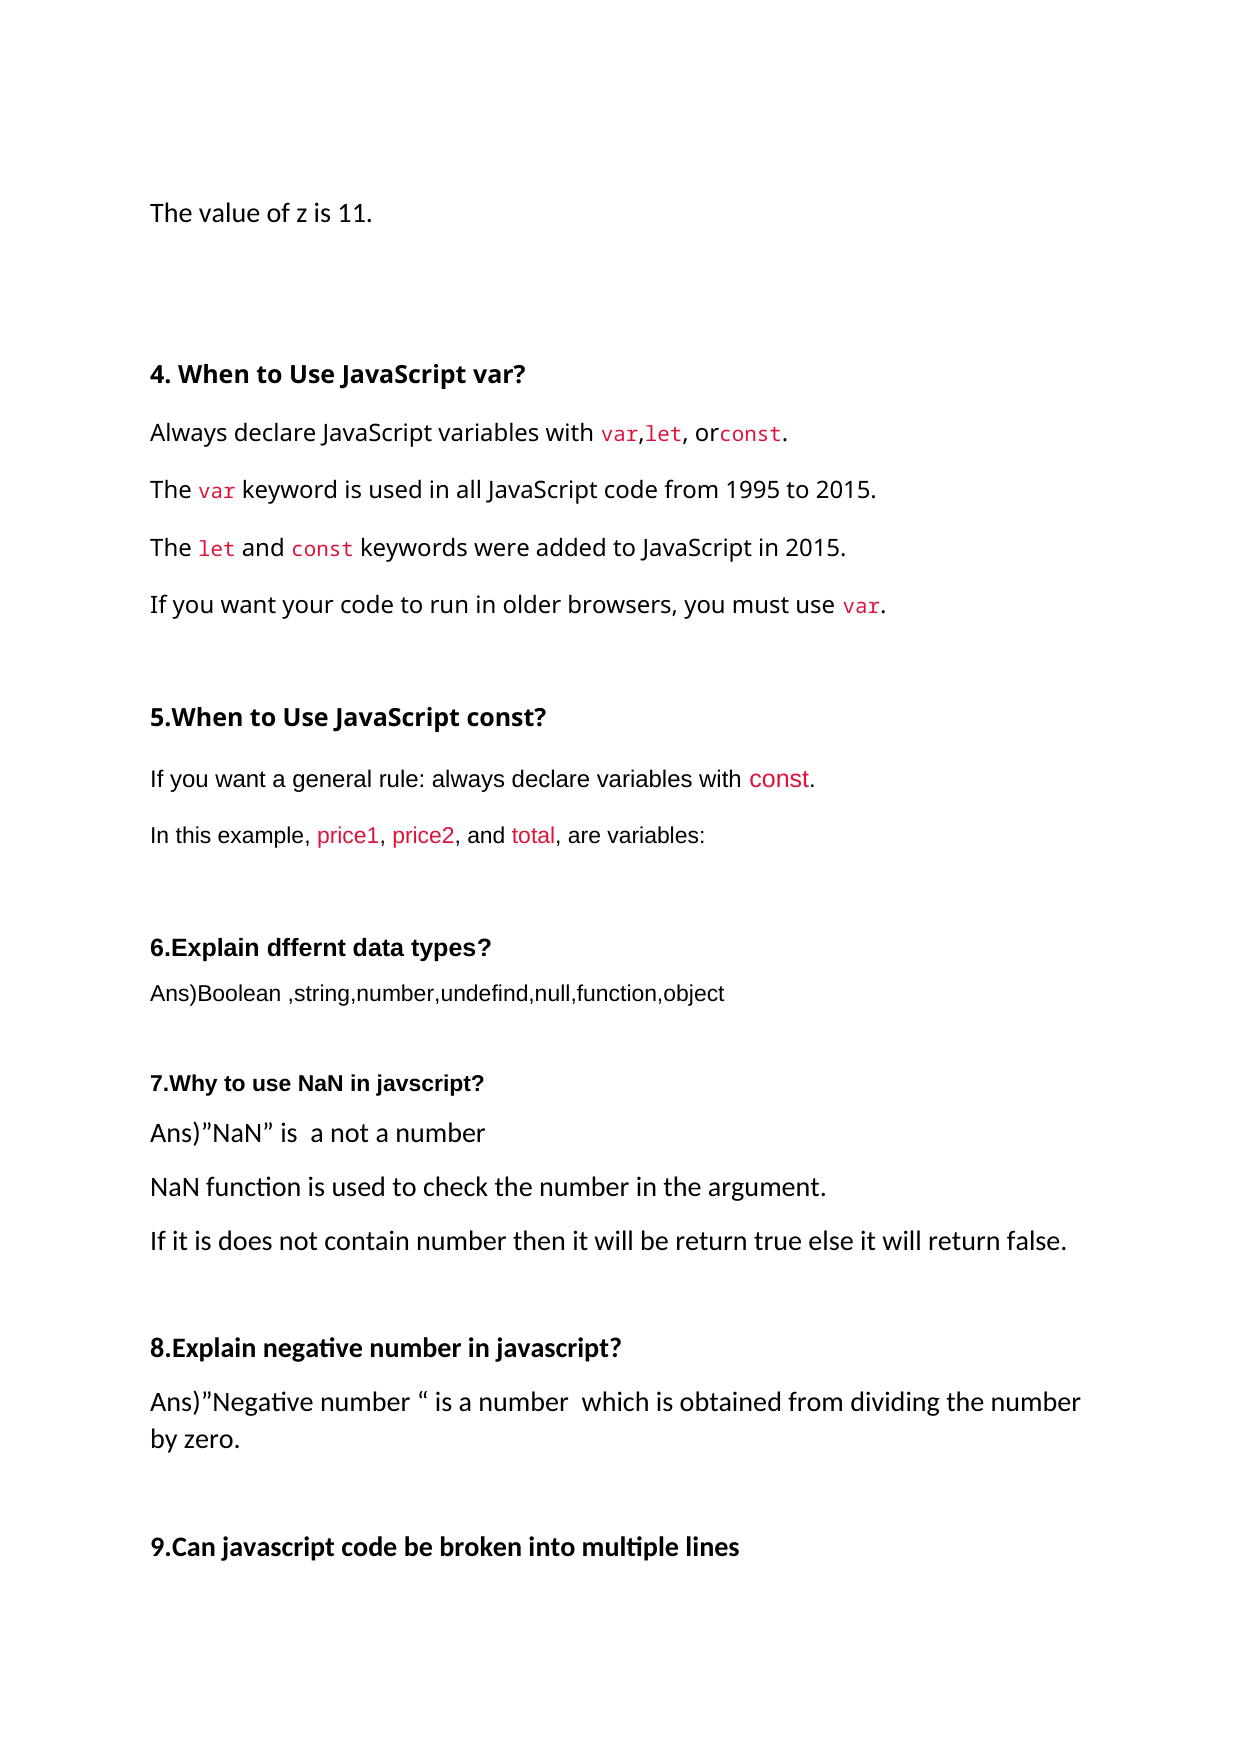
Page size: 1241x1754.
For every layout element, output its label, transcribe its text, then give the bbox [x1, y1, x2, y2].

text The value of z is 11. [150, 195, 1090, 229]
text 4. When to Use JavaScript var? [150, 356, 1090, 390]
text If it is does not contain number then it will be return true else it will return false. [150, 1223, 1090, 1257]
text NaN function is used to check the number in the argument. [150, 1169, 1090, 1204]
text 8.Explain negative number in javascript? [150, 1331, 1090, 1365]
text If you want a general rule: always declare variables with const. [150, 764, 1090, 792]
text Ans)”NaN” is a not a number [150, 1116, 1090, 1150]
text 6.Explain dffernt data types? [150, 932, 1090, 961]
text 9.Can javascript code be broken into multiple lines [150, 1529, 1090, 1563]
text 7.Why to use NaN in javscript? [150, 1070, 1090, 1097]
text In this example, price1, price2, and total, are variables: [150, 822, 1090, 849]
text The let and const keywords were added to JavaScript in 2015. [150, 531, 1090, 563]
text Always declare JavaScript variables with var,let, orconst. [150, 415, 1090, 448]
text If you want your code to run in older browsers, you must use var. [150, 588, 1090, 621]
text Ans)”Negative number “ is a number which is obtained from dividing the number by zero. [150, 1384, 1090, 1456]
subtitle 5.When to Use JavaScript const? [150, 699, 1090, 734]
text Ans)Boolean ,string,number,undefind,null,function,object [150, 980, 1090, 1007]
text The var keyword is used in all JavaScript code from 1995 to 2015. [150, 473, 1090, 506]
